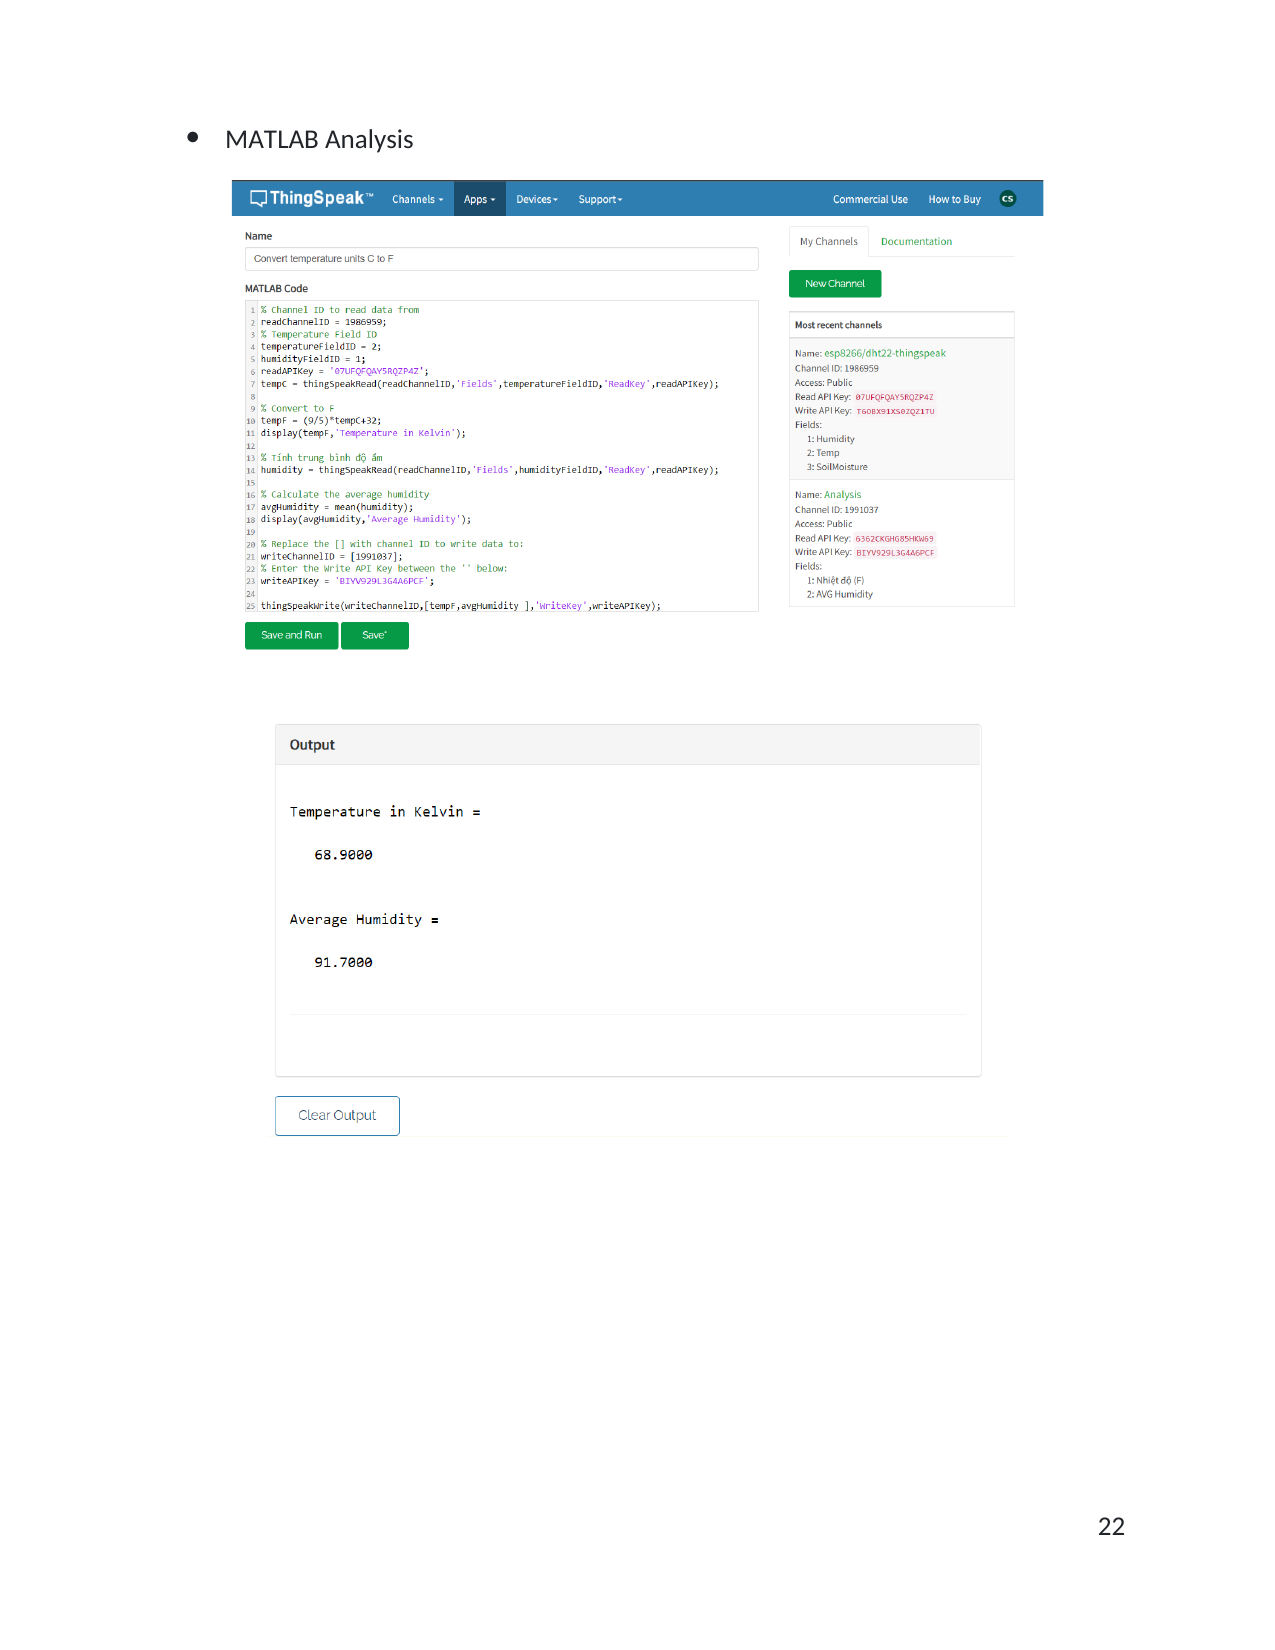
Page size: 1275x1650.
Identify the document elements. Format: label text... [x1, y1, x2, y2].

picture [231, 180, 1044, 654]
picture [267, 710, 1008, 1137]
list MATLAB Analysis [187, 122, 1125, 155]
